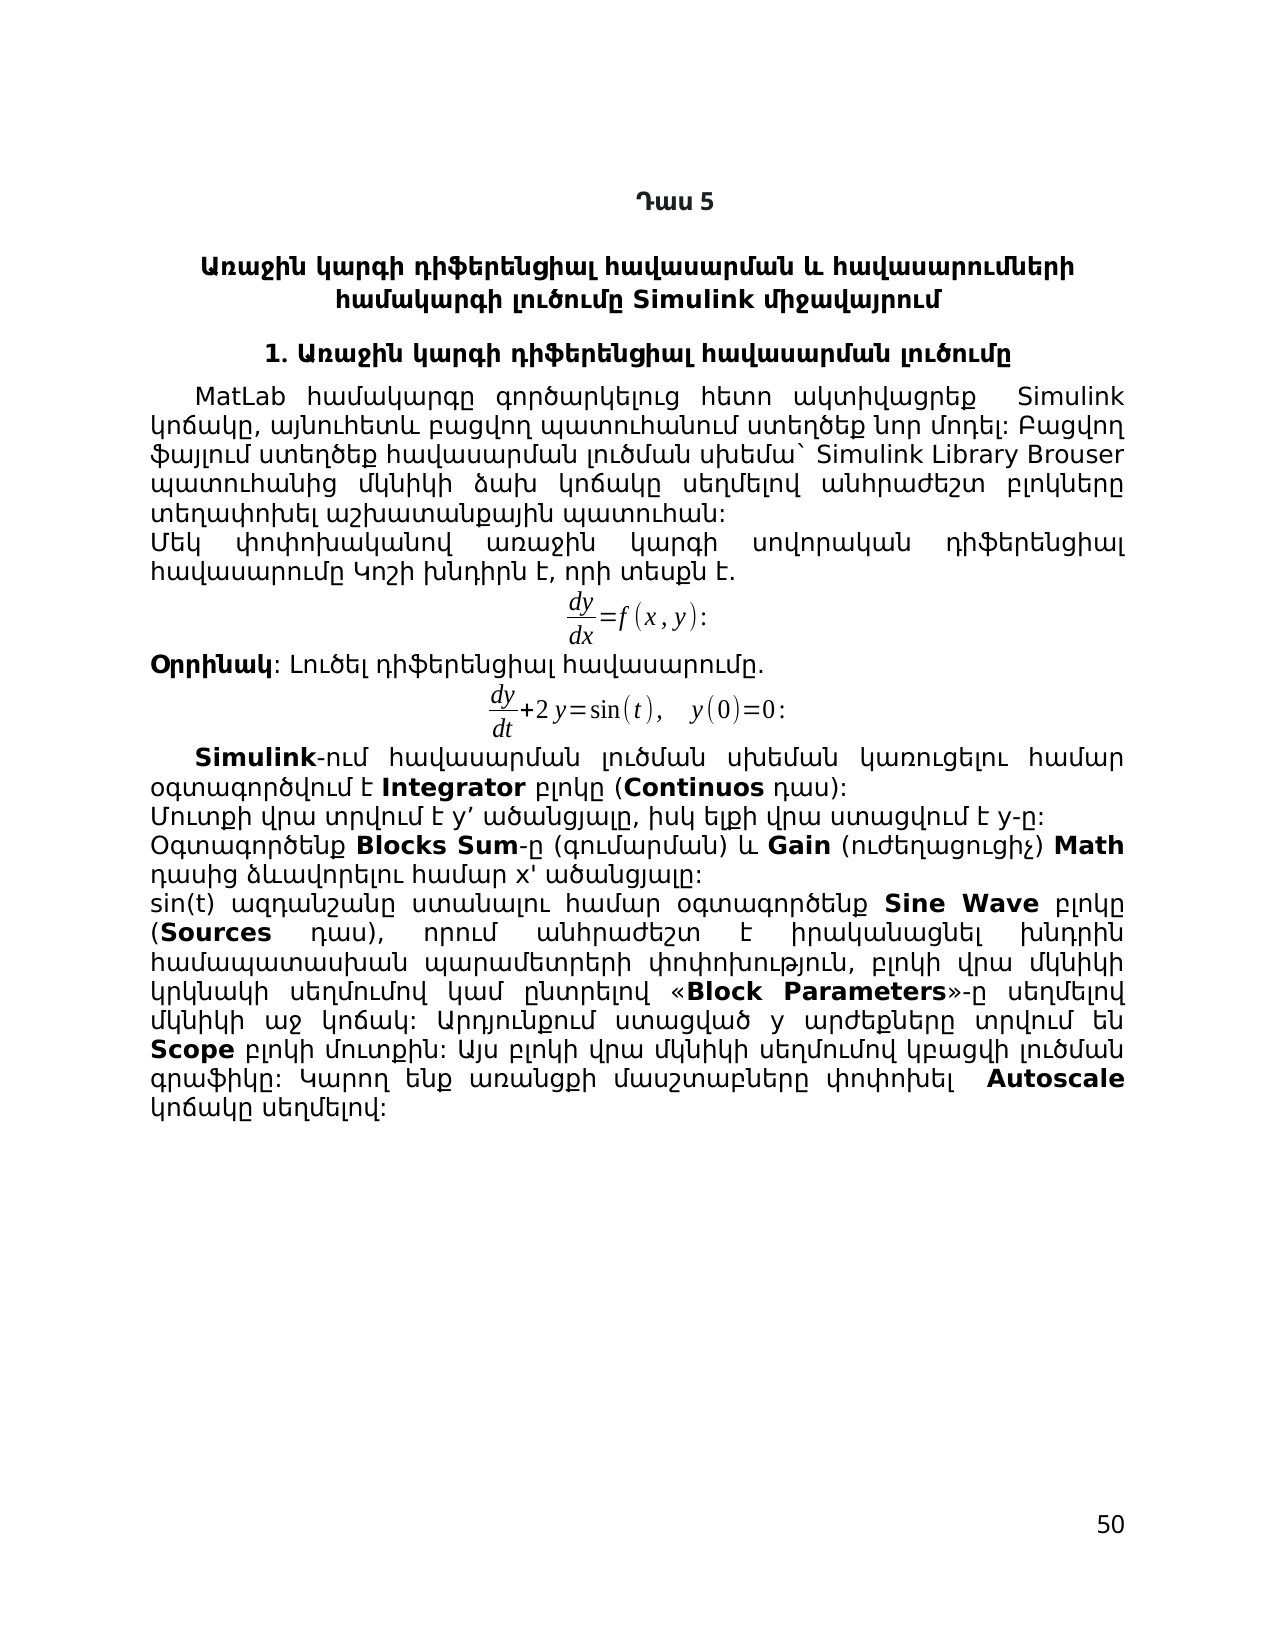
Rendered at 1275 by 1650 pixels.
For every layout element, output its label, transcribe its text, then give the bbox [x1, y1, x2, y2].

list MatLab համակարգը գործարկելուց հետո ակտիվացրեք Simulink կոճակը, այնուհետև բացվող պատուհանում ստեղծեք նոր մոդել: Բացվող ֆայլում ստեղծեք հավասարման լուծման սխեմա` Simulink Library Brouser պատուհանից մկնիկի ձախ կոճակը սեղմելով անհրաժեշտ բլոկները տեղափոխել աշխատանքային պատուհան: [150, 382, 1125, 528]
list Մուտքի վրա տրվում է y’ ածանցյալը, իսկ ելքի վրա ստացվում է y-ը: [150, 802, 1125, 831]
list Օգտագործենք Blocks Sum-ը (գումարման) և Gain (ուժեղացուցիչ) Math դասից ձևավորելու համար x' ածանցյալը: [150, 831, 1125, 889]
list sin(t) ազդանշանը ստանալու համար օգտագործենք Sine Wave բլոկը (Sources դաս), որում անհրաժեշտ է իրականացնել խնդրին համապատասխան պարամետրերի փոփոխություն, բլոկի վրա մկնիկի կրկնակի սեղմումով կամ ընտրելով «Block Parameters»-ը սեղմելով մկնիկի աջ կոճակ: Արդյունքում ստացված y արժեքները տրվում են Scope բլոկի մուտքին: Այս բլոկի վրա մկնիկի սեղմումով կբացվի լուծման գրաֆիկը: Կարող ենք առանցքի մասշտաբները փոփոխել Autoscale կոճակը սեղմելով: [150, 889, 1125, 1123]
list Օրրինակ: Լուծել դիֆերենցիալ հավասարումը. [150, 650, 1125, 679]
list Մեկ փոփոխականով առաջին կարգի սովորական դիֆերենցիալ հավասարումը Կոշի խնդիրն է, որի տեսքն է. [150, 528, 1125, 586]
text Դաս 5 [150, 184, 1125, 218]
subtitle Առաջին կարգի դիֆերենցիալ հավասարման և հավասարումների համակարգի լուծումը Simulink միջավայրում [150, 252, 1125, 314]
subtitle 1. Առաջին կարգի դիֆերենցիալ հավասարման լուծումը [150, 336, 1125, 369]
list Simulink-ում հավասարման լուծման սխեման կառուցելու համար օգտագործվում է Integrator բլոկը (Continuos դաս): [150, 743, 1125, 802]
